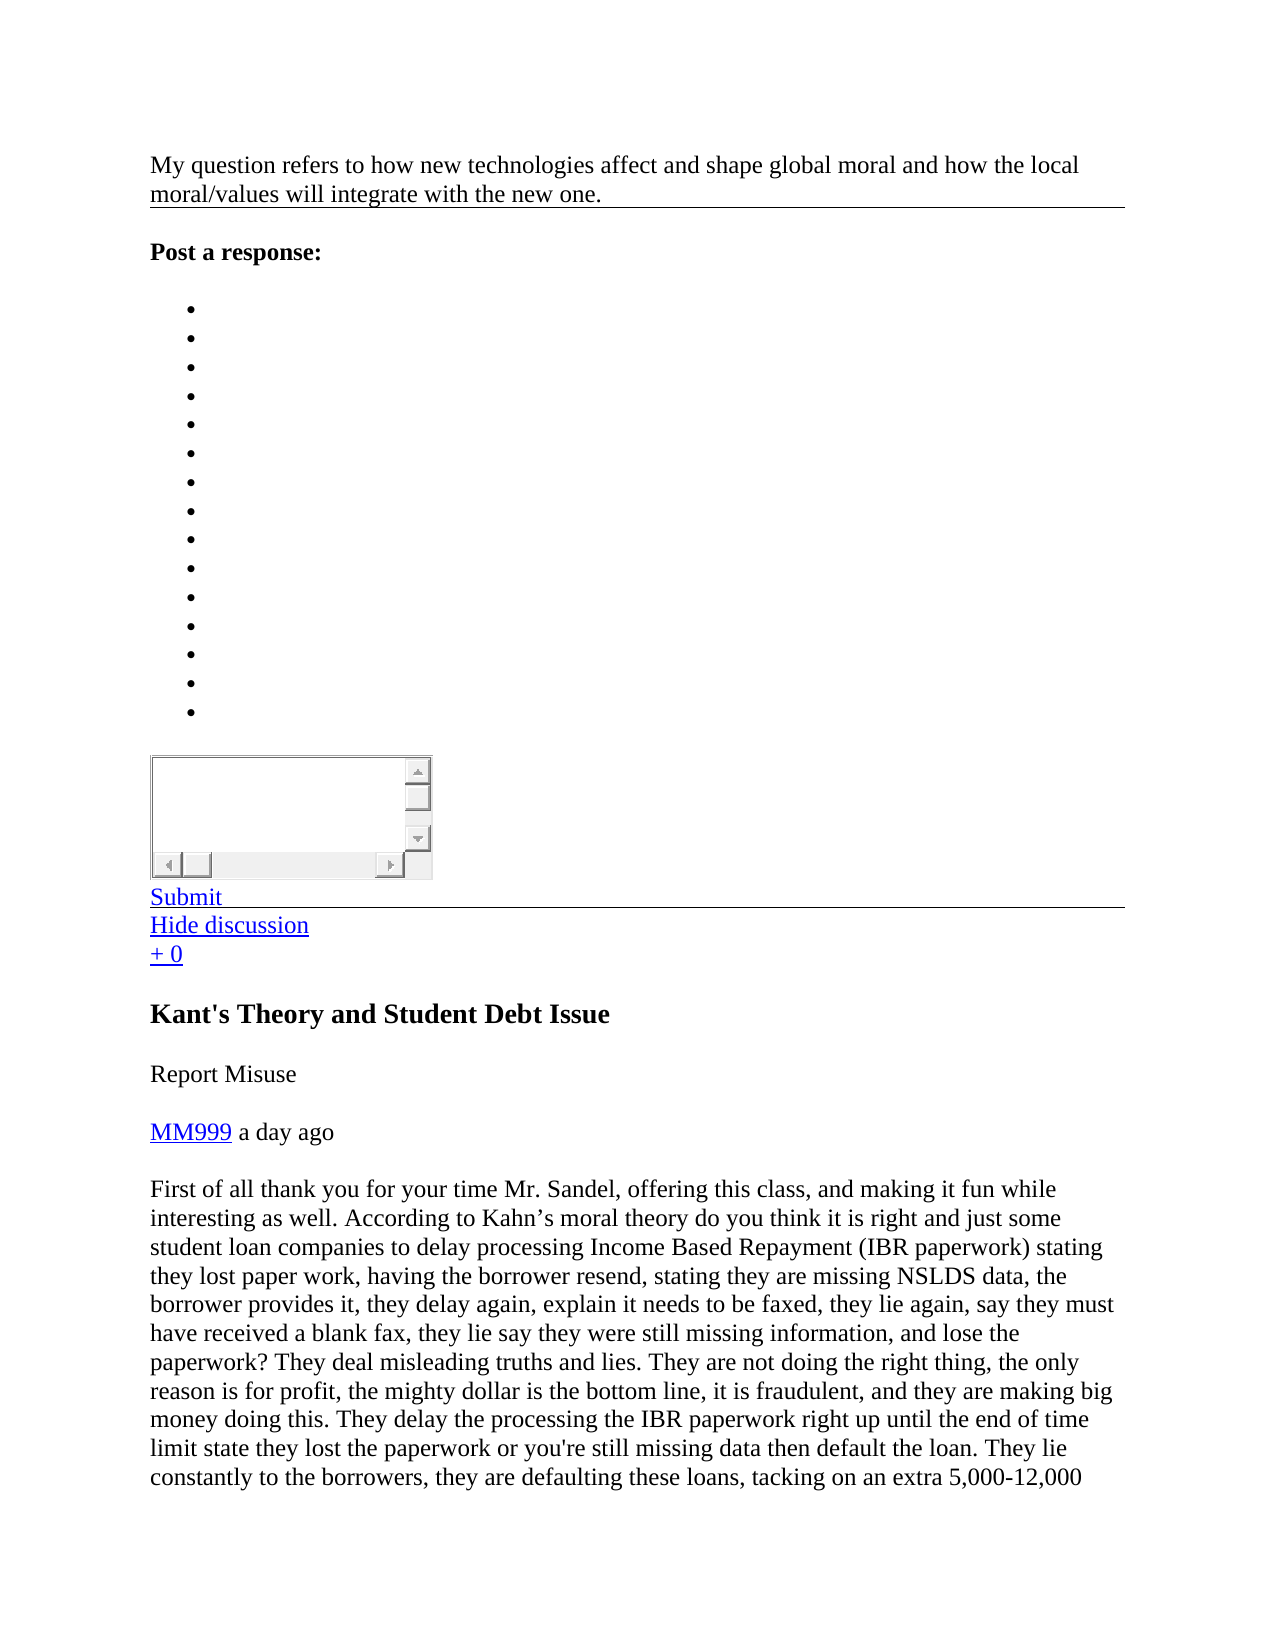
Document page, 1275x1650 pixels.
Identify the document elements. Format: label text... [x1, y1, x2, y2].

text MM999 a day ago [150, 1117, 1125, 1145]
text Submit [150, 882, 1125, 907]
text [150, 1174, 1125, 1491]
text Hide discussion [150, 910, 1125, 939]
text Post a response: [150, 237, 1125, 265]
text Kant's Theory and Student Debt Issue [150, 997, 1125, 1029]
text + 0 [150, 939, 1125, 968]
text My question refers to how new technologies affect and shape global moral and how the local moral/values will integrate with the new one. [150, 150, 1125, 207]
text Report Misuse [150, 1059, 1125, 1087]
